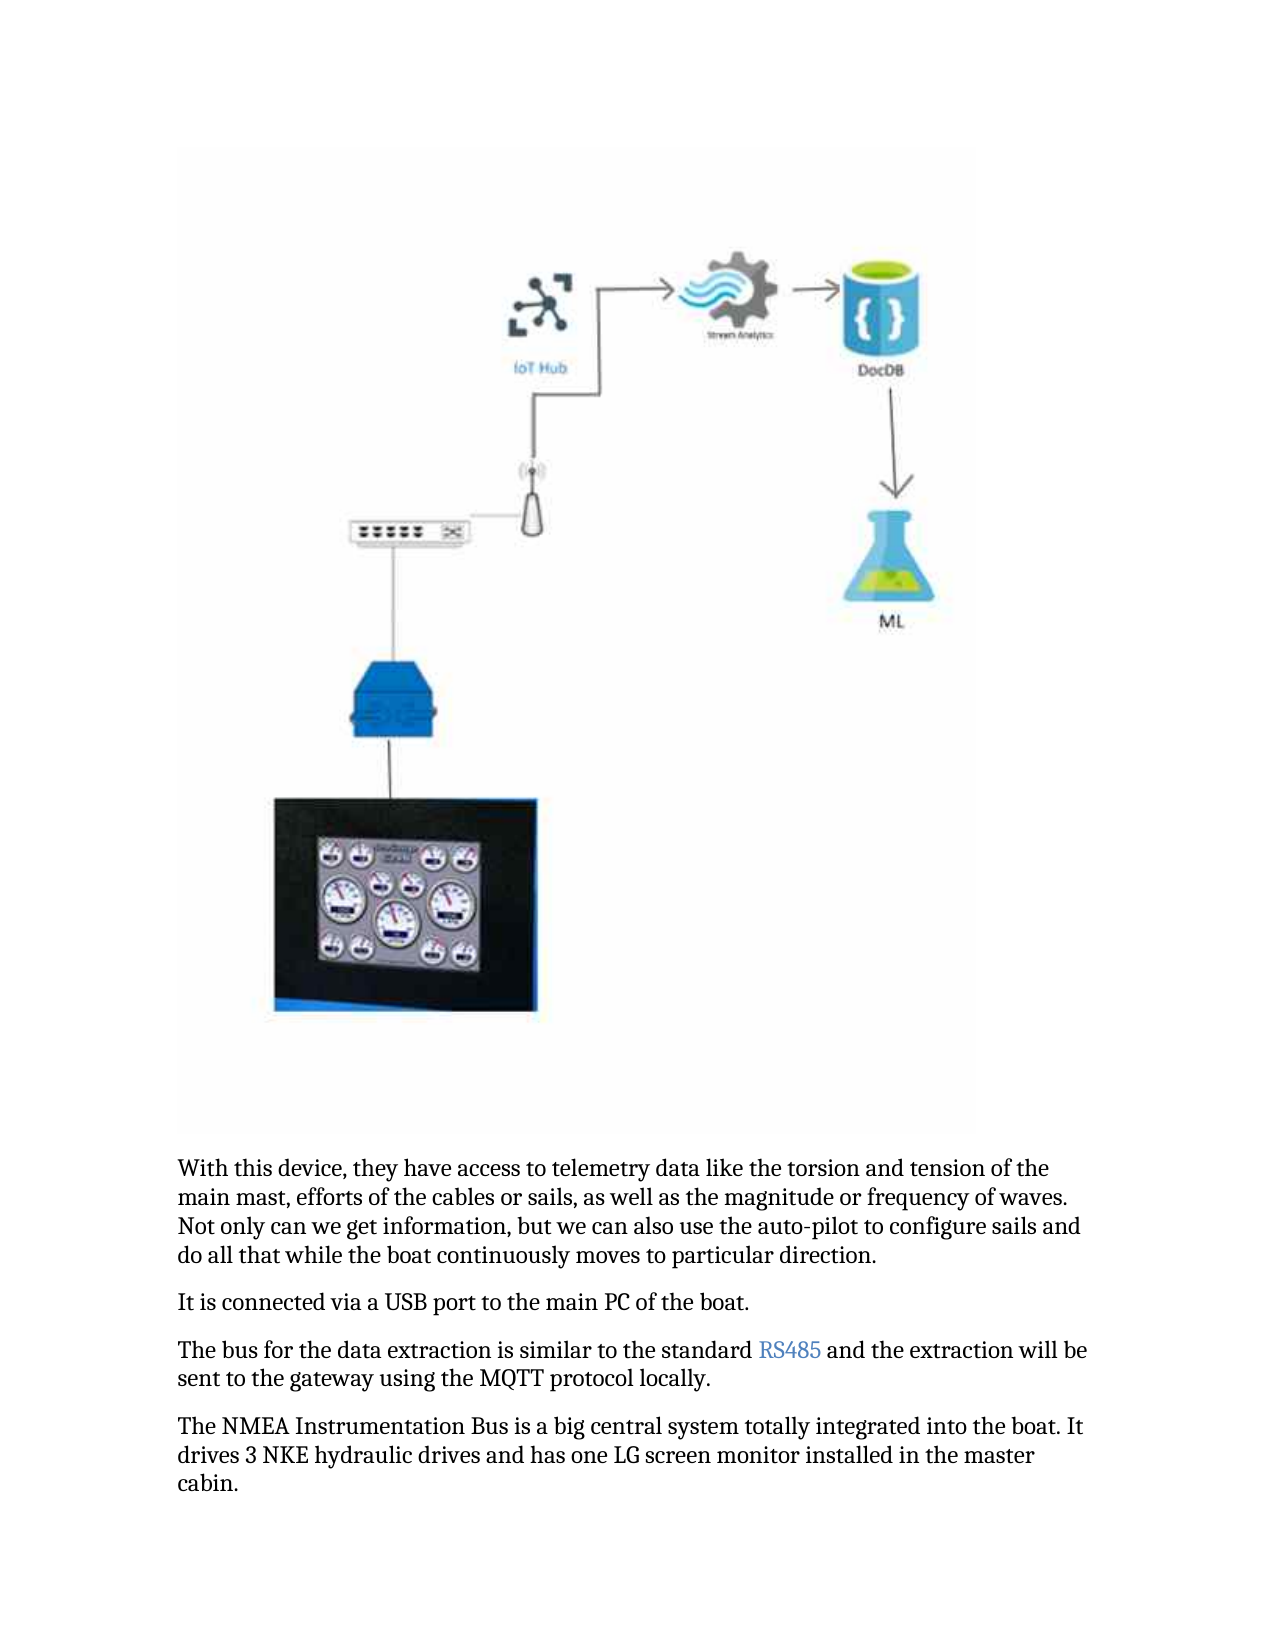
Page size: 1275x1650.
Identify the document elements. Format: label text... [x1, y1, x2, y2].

text The NMEA Instrumentation Bus is a big central system totally integrated into the boat. It drives 3 NKE hydraulic drives and has one LG screen monitor installed in the master cabin. [177, 1412, 1098, 1498]
text It is connected via a USB port to the main PC of the boat. [177, 1288, 1098, 1317]
picture [177, 147, 976, 1134]
text The bus for the data extraction is similar to the standard RS485 and the extraction will be sent to the gateway using the MQTT protocol locally. [177, 1336, 1098, 1393]
text With this device, they have access to telemetry data like the torsion and tension of the main mast, efforts of the cables or sails, as well as the magnitude or frequency of waves. Not only can we get information, but we can also use the auto-pilot to configure sails and do all that while the boat continuously moves to particular direction. [177, 1154, 1098, 1269]
